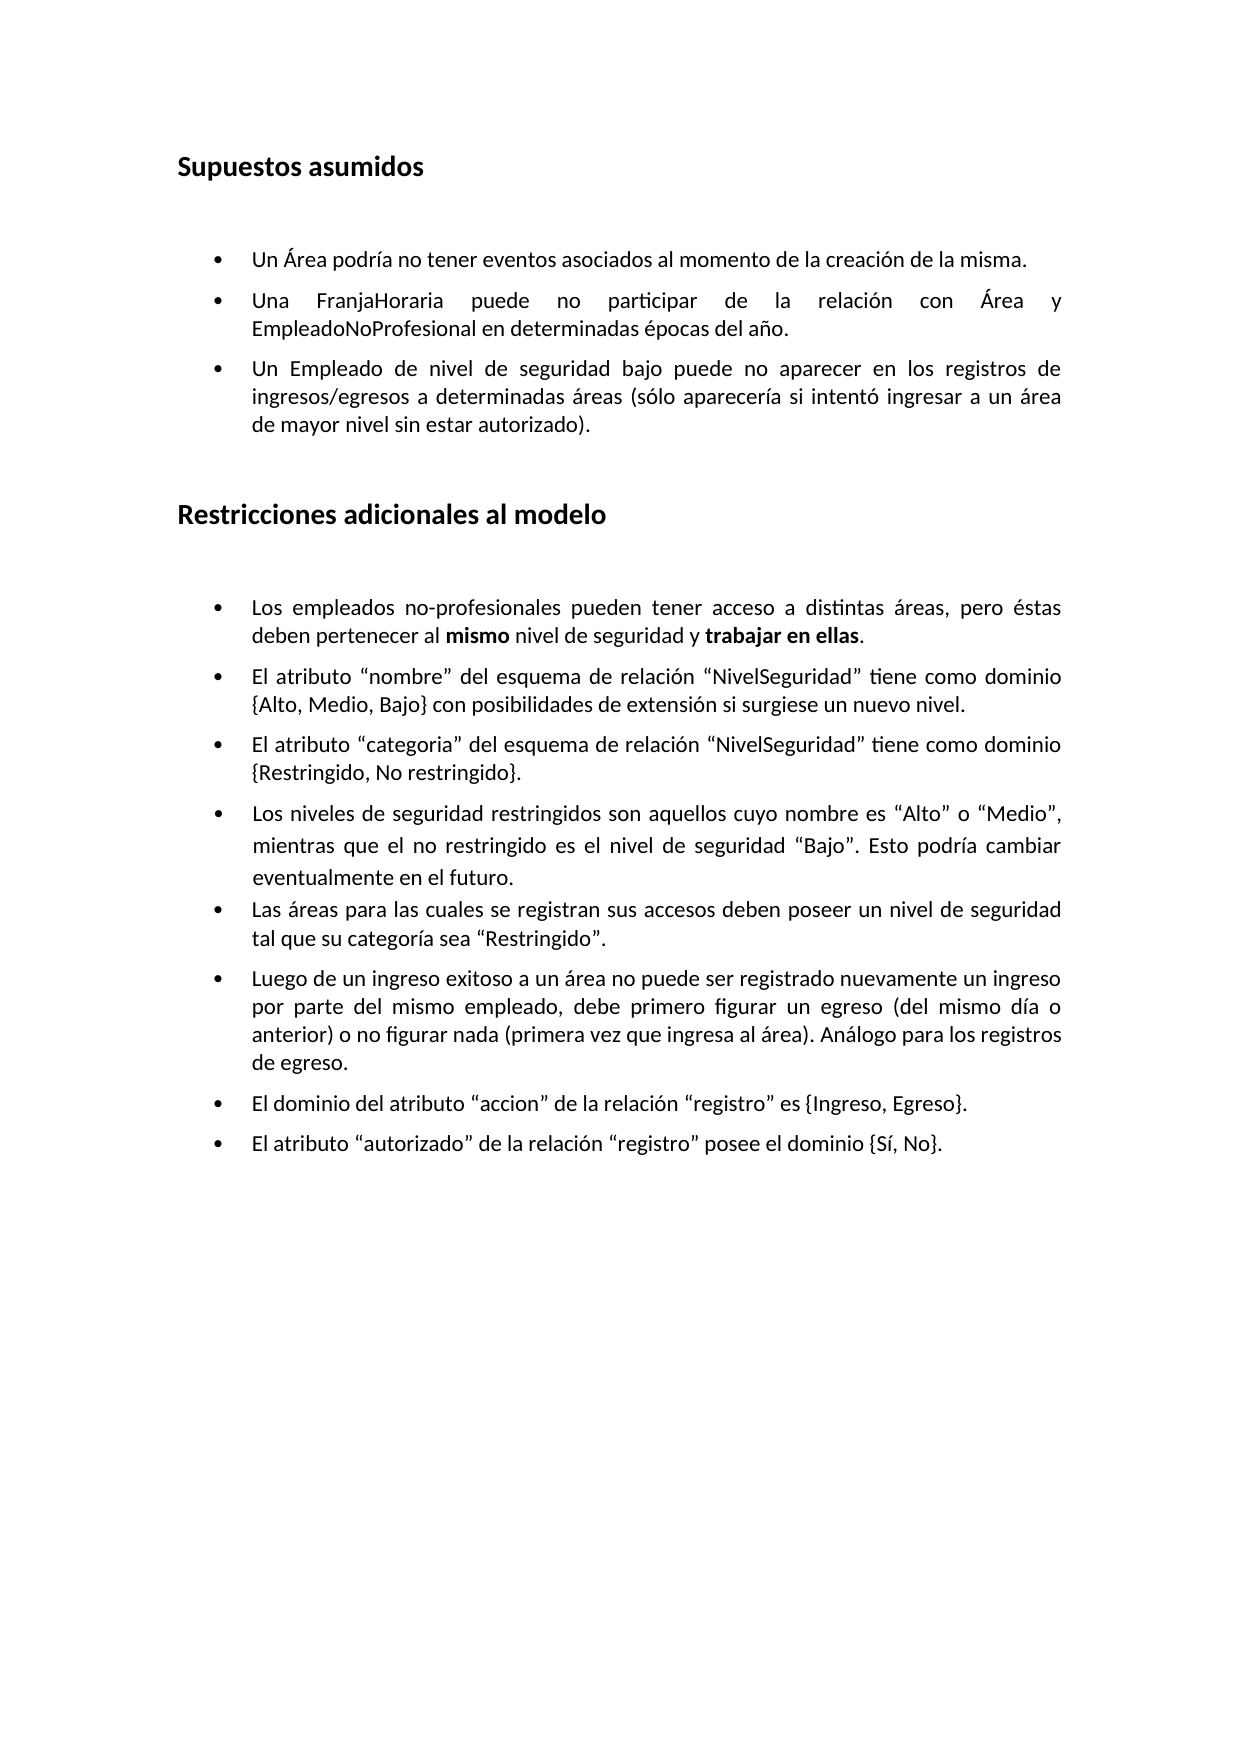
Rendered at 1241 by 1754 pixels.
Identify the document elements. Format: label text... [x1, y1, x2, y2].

list El atributo “autorizado” de la relación “registro” posee el dominio {Sí, No}. [214, 1129, 1063, 1157]
list El dominio del atributo “accion” de la relación “registro” es {Ingreso, Egreso}. [214, 1089, 1063, 1117]
list Las áreas para las cuales se registran sus accesos deben poseer un nivel de seguridad tal que su categoría sea “Restringido”. [214, 896, 1063, 952]
list Un Área podría no tener eventos asociados al momento de la creación de la misma. [214, 245, 1063, 273]
list Una FranjaHoraria puede no participar de la relación con Área y EmpleadoNoProfesional en determinadas épocas del año. [214, 286, 1063, 342]
text Restricciones adicionales al modelo [177, 496, 1063, 531]
text Supuestos asumidos [177, 148, 1063, 183]
list Los niveles de seguridad restringidos son aquellos cuyo nombre es “Alto” o “Medio”, mientras que el no restringido es el nivel de seguridad “Bajo”. Esto podría cambiar eventualmente en el futuro. [215, 799, 1063, 891]
list El atributo “nombre” del esquema de relación “NivelSeguridad” tiene como dominio {Alto, Medio, Bajo} con posibilidades de extensión si surgiese un nuevo nivel. [214, 662, 1063, 718]
list Luego de un ingreso exitoso a un área no puede ser registrado nuevamente un ingreso por parte del mismo empleado, debe primero figurar un egreso (del mismo día o anterior) o no figurar nada (primera vez que ingresa al área). Análogo para los registros de egreso. [214, 964, 1063, 1076]
list El atributo “categoria” del esquema de relación “NivelSeguridad” tiene como dominio {Restringido, No restringido}. [214, 731, 1063, 787]
list Un Empleado de nivel de seguridad bajo puede no aparecer en los registros de ingresos/egresos a determinadas áreas (sólo aparecería si intentó ingresar a un área de mayor nivel sin estar autorizado). [214, 354, 1063, 438]
list Los empleados no-profesionales pueden tener acceso a distintas áreas, pero éstas deben pertenecer al mismo nivel de seguridad y trabajar en ellas. [214, 593, 1063, 649]
